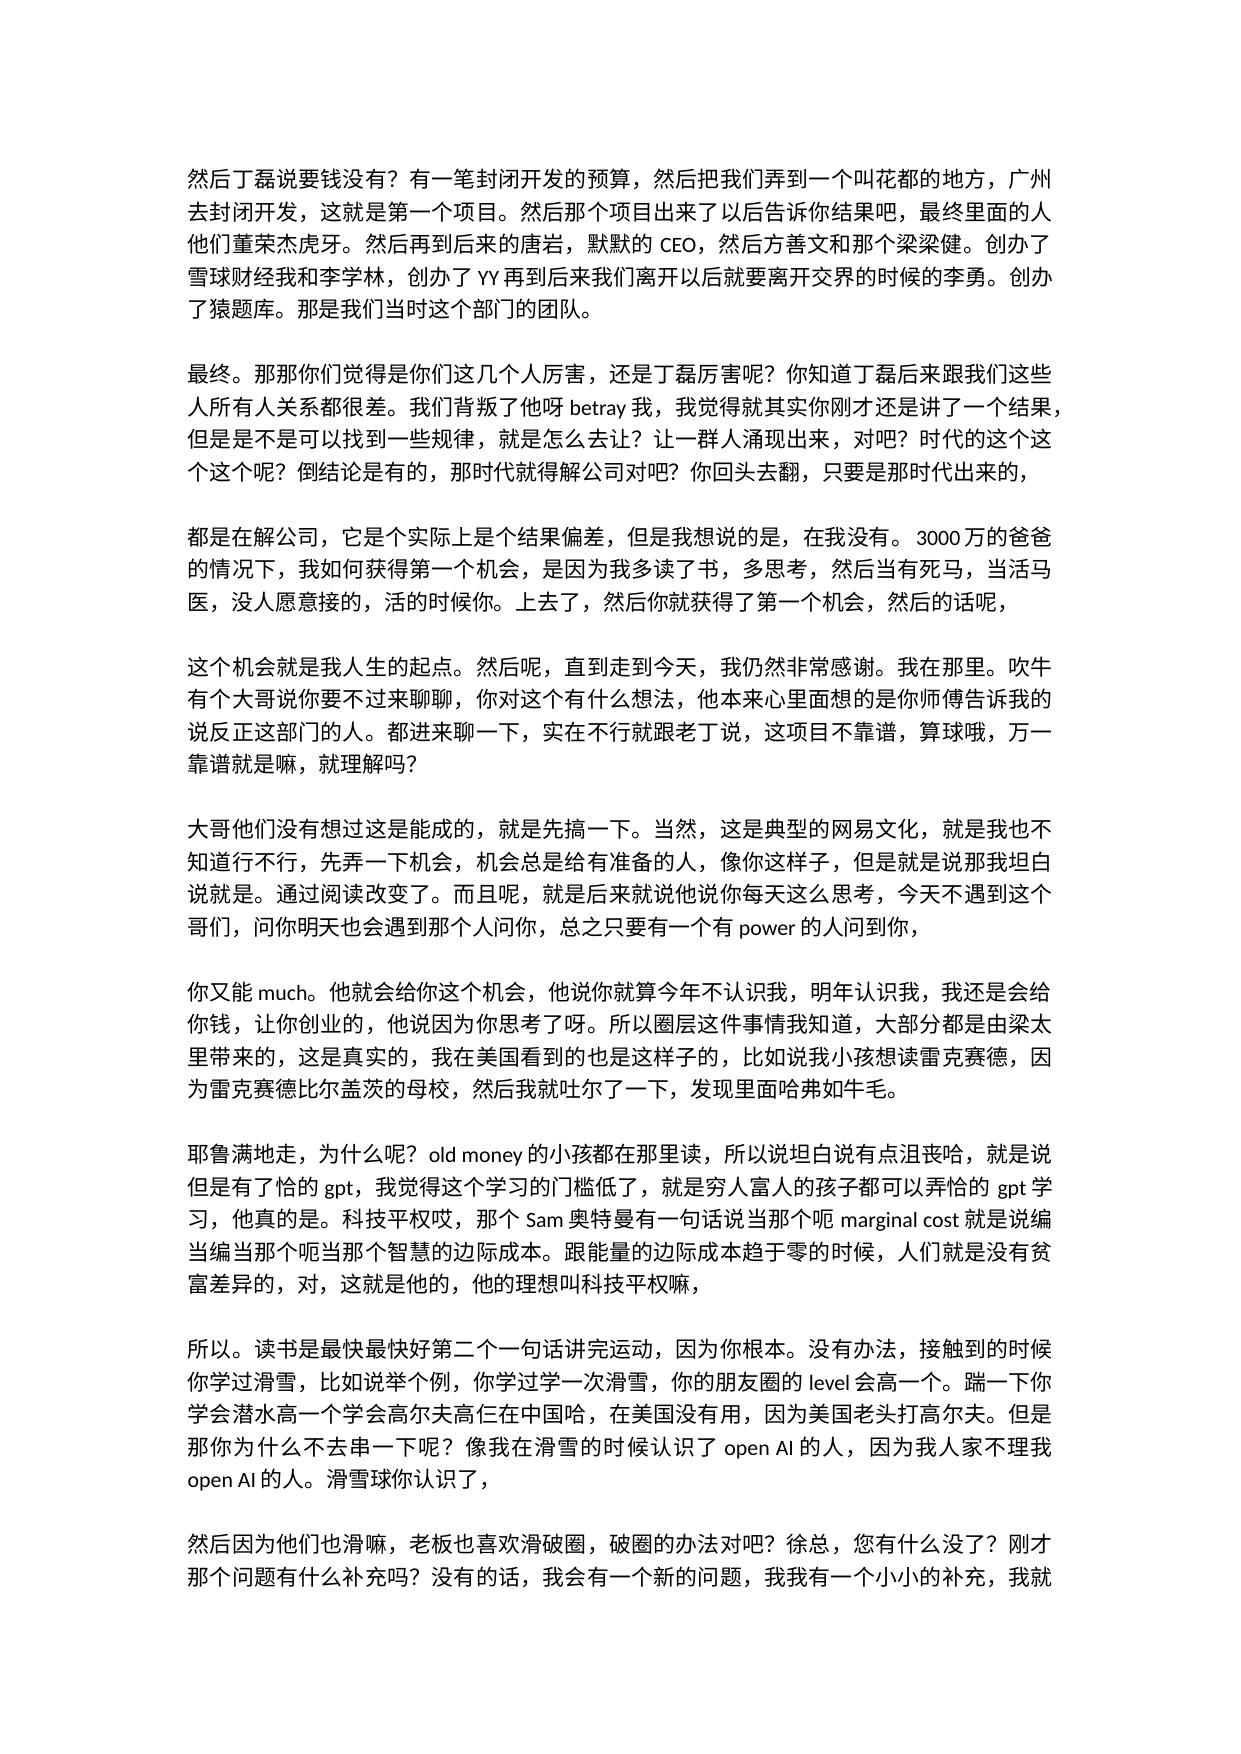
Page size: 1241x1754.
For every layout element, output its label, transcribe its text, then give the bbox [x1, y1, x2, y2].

text 所以。读书是最快最快好第二个一句话讲完运动，因为你根本。没有办法，接触到的时候你学过滑雪，比如说举个例，你学过学一次滑雪，你的朋友圈的level会高一个。踹一下你学会潜水高一个学会高尔夫高仨在中国哈，在美国没有用，因为美国老头打高尔夫。但是那你为什么不去串一下呢？像我在滑雪的时候认识了open AI的人，因为我人家不理我open AI的人。滑雪球你认识了， [187, 1332, 1053, 1494]
text 大哥他们没有想过这是能成的，就是先搞一下。当然，这是典型的网易文化，就是我也不知道行不行，先弄一下机会，机会总是给有准备的人，像你这样子，但是就是说那我坦白说就是。通过阅读改变了。而且呢，就是后来就说他说你每天这么思考，今天不遇到这个哥们，问你明天也会遇到那个人问你，总之只要有一个有power的人问到你， [187, 812, 1053, 942]
text 最终。那那你们觉得是你们这几个人厉害，还是丁磊厉害呢？你知道丁磊后来跟我们这些人所有人关系都很差。我们背叛了他呀betray我，我觉得就其实你刚才还是讲了一个结果，但是是不是可以找到一些规律，就是怎么去让？让一群人涌现出来，对吧？时代的这个这个这个呢？倒结论是有的，那时代就得解公司对吧？你回头去翻，只要是那时代出来的， [187, 357, 1053, 487]
text 这个机会就是我人生的起点。然后呢，直到走到今天，我仍然非常感谢。我在那里。吹牛有个大哥说你要不过来聊聊，你对这个有什么想法，他本来心里面想的是你师傅告诉我的，说反正这部门的人。都进来聊一下，实在不行就跟老丁说，这项目不靠谱，算球哦，万一靠谱就是嘛，就理解吗？ [187, 649, 1053, 779]
text 你又能much。他就会给你这个机会，他说你就算今年不认识我，明年认识我，我还是会给你钱，让你创业的，他说因为你思考了呀。所以圈层这件事情我知道，大部分都是由梁太里带来的，这是真实的，我在美国看到的也是这样子的，比如说我小孩想读雷克赛德，因为雷克赛德比尔盖茨的母校，然后我就吐尔了一下，发现里面哈弗如牛毛。 [187, 974, 1053, 1104]
text 然后丁磊说要钱没有？有一笔封闭开发的预算，然后把我们弄到一个叫花都的地方，广州去封闭开发，这就是第一个项目。然后那个项目出来了以后告诉你结果吧，最终里面的人，他们董荣杰虎牙。然后再到后来的唐岩，默默的CEO，然后方善文和那个梁梁健。创办了雪球财经我和李学林，创办了YY再到后来我们离开以后就要离开交界的时候的李勇。创办了猿题库。那是我们当时这个部门的团队。 [187, 162, 1053, 324]
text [187, 1527, 1053, 1592]
text 耶鲁满地走，为什么呢？old money的小孩都在那里读，所以说坦白说有点沮丧哈，就是说但是有了恰的gpt，我觉得这个学习的门槛低了，就是穷人富人的孩子都可以弄恰的gpt学习，他真的是。科技平权哎，那个Sam奥特曼有一句话说当那个呃marginal cost就是说编当编当那个呃当那个智慧的边际成本。跟能量的边际成本趋于零的时候，人们就是没有贫富差异的，对，这就是他的，他的理想叫科技平权嘛， [187, 1137, 1053, 1299]
text 都是在解公司，它是个实际上是个结果偏差，但是我想说的是，在我没有。3000万的爸爸的情况下，我如何获得第一个机会，是因为我多读了书，多思考，然后当有死马，当活马医，没人愿意接的，活的时候你。上去了，然后你就获得了第一个机会，然后的话呢， [187, 519, 1053, 617]
